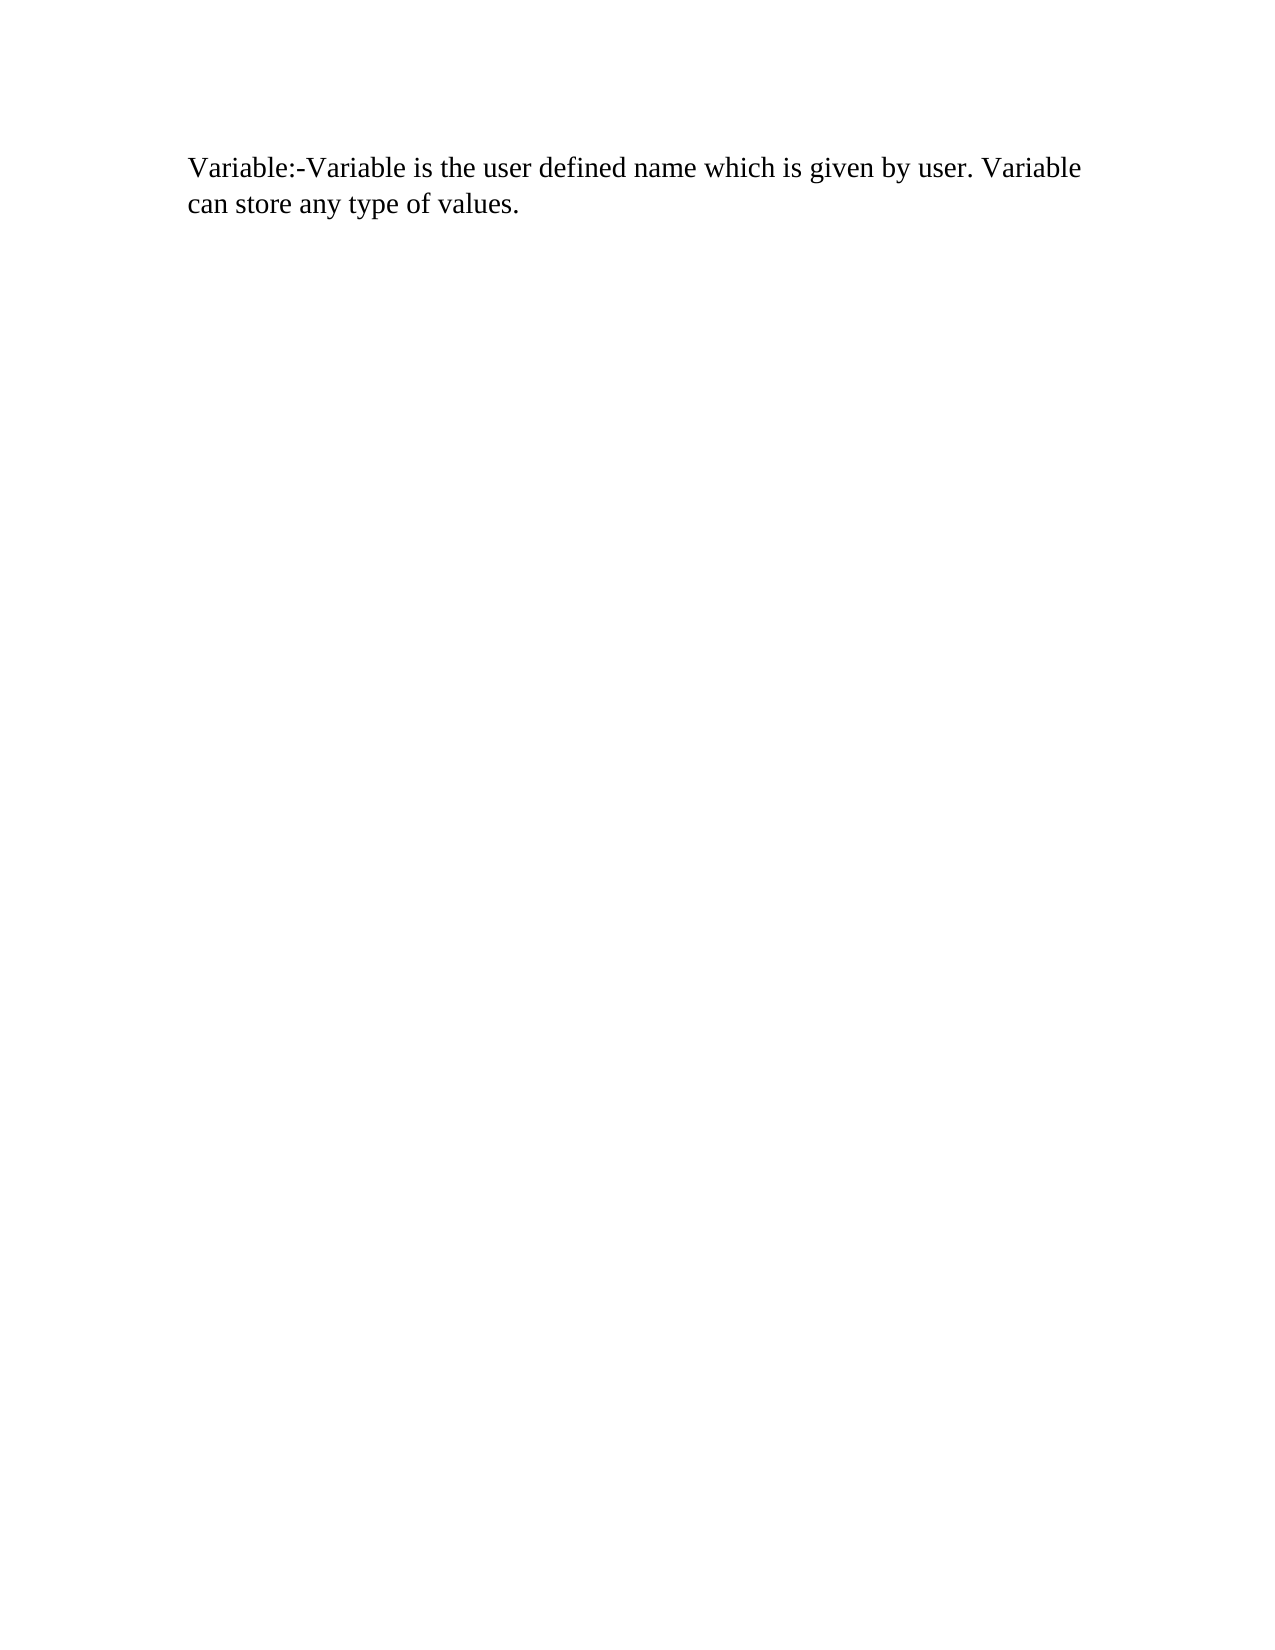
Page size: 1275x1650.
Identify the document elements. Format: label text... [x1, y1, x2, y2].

text Variable:-Variable is the user defined name which is given by user. Variable can store any type of values. [187, 150, 1125, 220]
